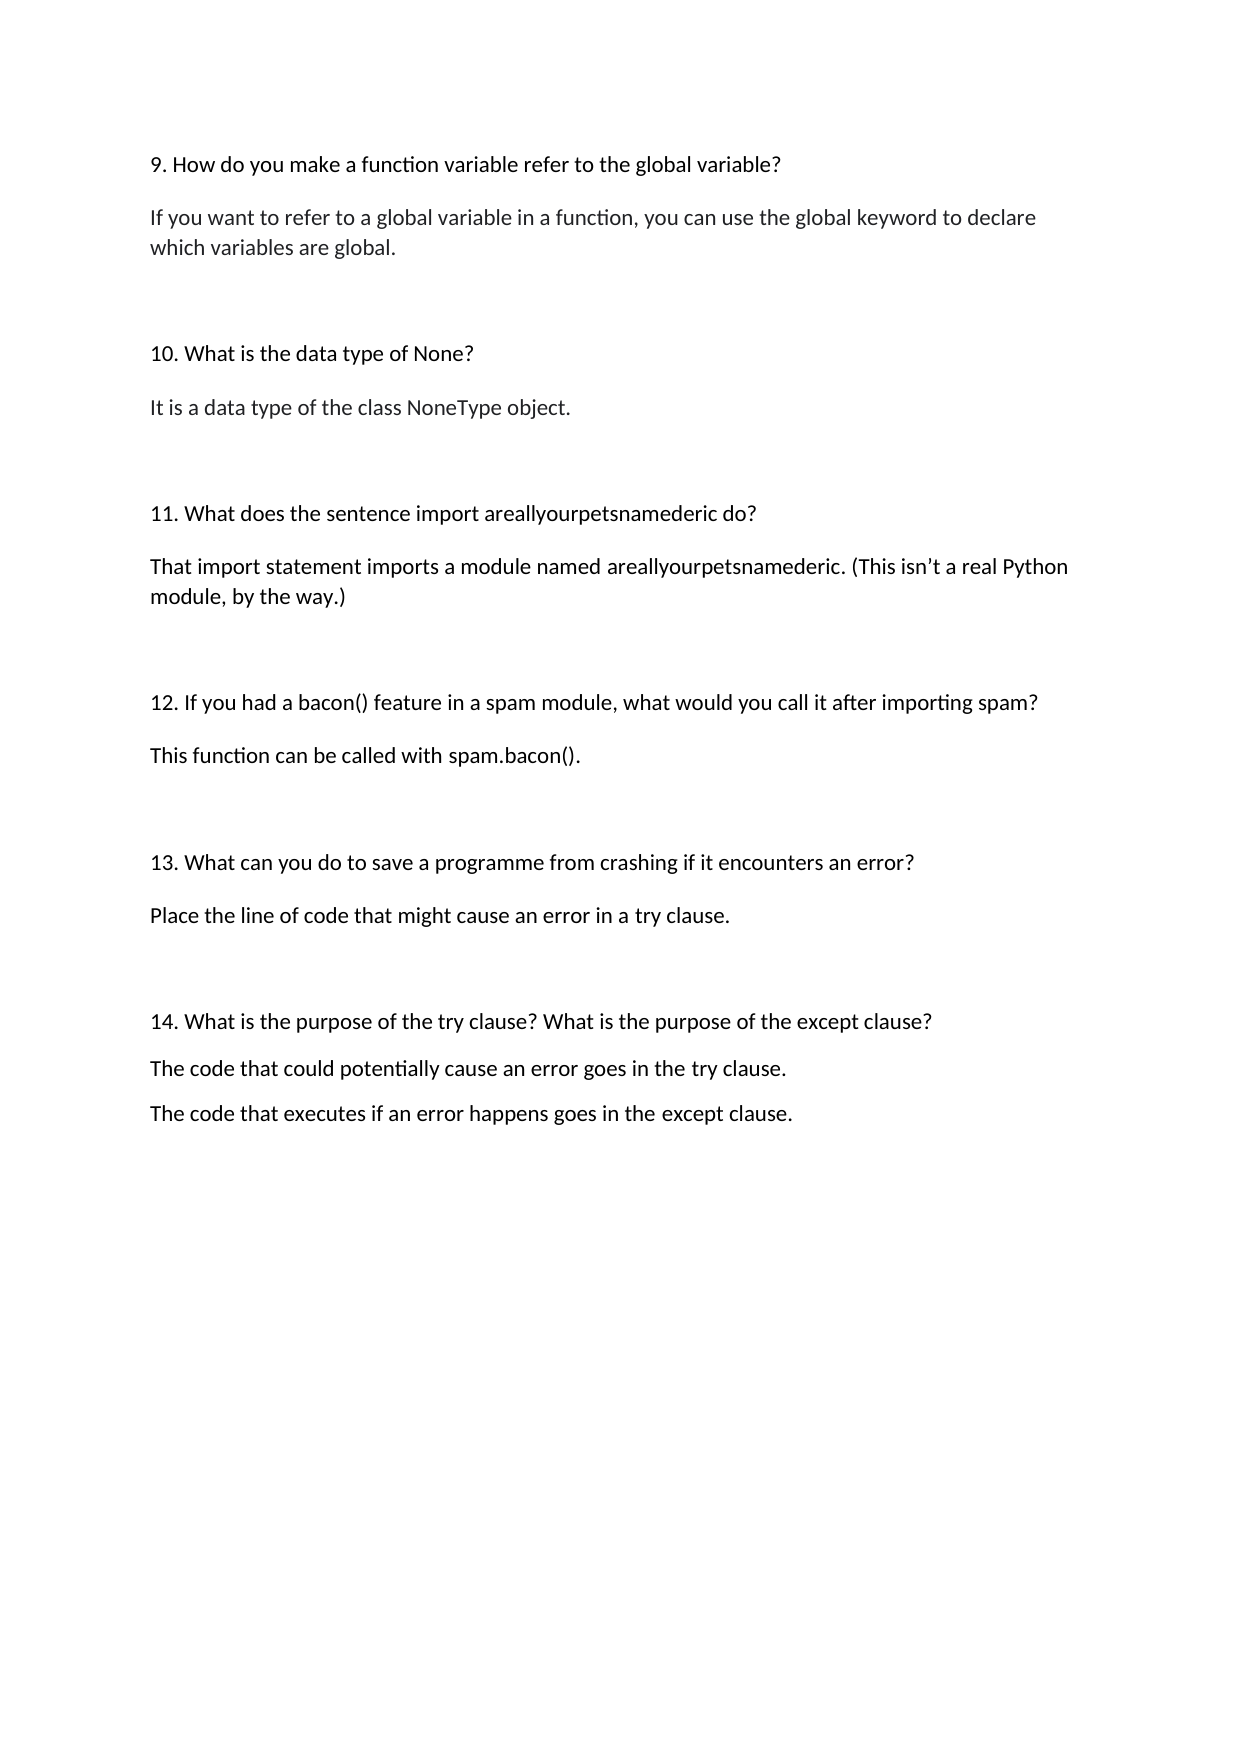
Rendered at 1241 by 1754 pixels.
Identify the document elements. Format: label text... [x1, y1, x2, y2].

text 10. What is the data type of None? [150, 339, 1090, 368]
text 14. What is the purpose of the try clause? What is the purpose of the except clause? [150, 1007, 1090, 1035]
text That import statement imports a module named areallyourpetsnamederic. (This isn’t a real Python module, by the way.) [150, 552, 1090, 610]
text 13. What can you do to save a programme from crashing if it encounters an error? [150, 848, 1090, 876]
text The code that could potentially cause an error goes in the try clause. [150, 1054, 1090, 1082]
text This function can be called with spam.bacon(). [150, 742, 1090, 770]
text 9. How do you make a function variable refer to the global variable? [150, 150, 1090, 178]
text Place the line of code that might cause an error in a try clause. [150, 901, 1090, 929]
text It is a data type of the class NoneType object. [150, 393, 1090, 421]
text 11. What does the sentence import areallyourpetsnamederic do? [150, 499, 1090, 527]
text If you want to refer to a global variable in a function, you can use the global keyword to declare which variables are global. [150, 203, 1090, 261]
text The code that executes if an error happens goes in the except clause. [150, 1099, 1090, 1127]
text 12. If you had a bacon() feature in a spam module, what would you call it after importing spam? [150, 688, 1090, 717]
